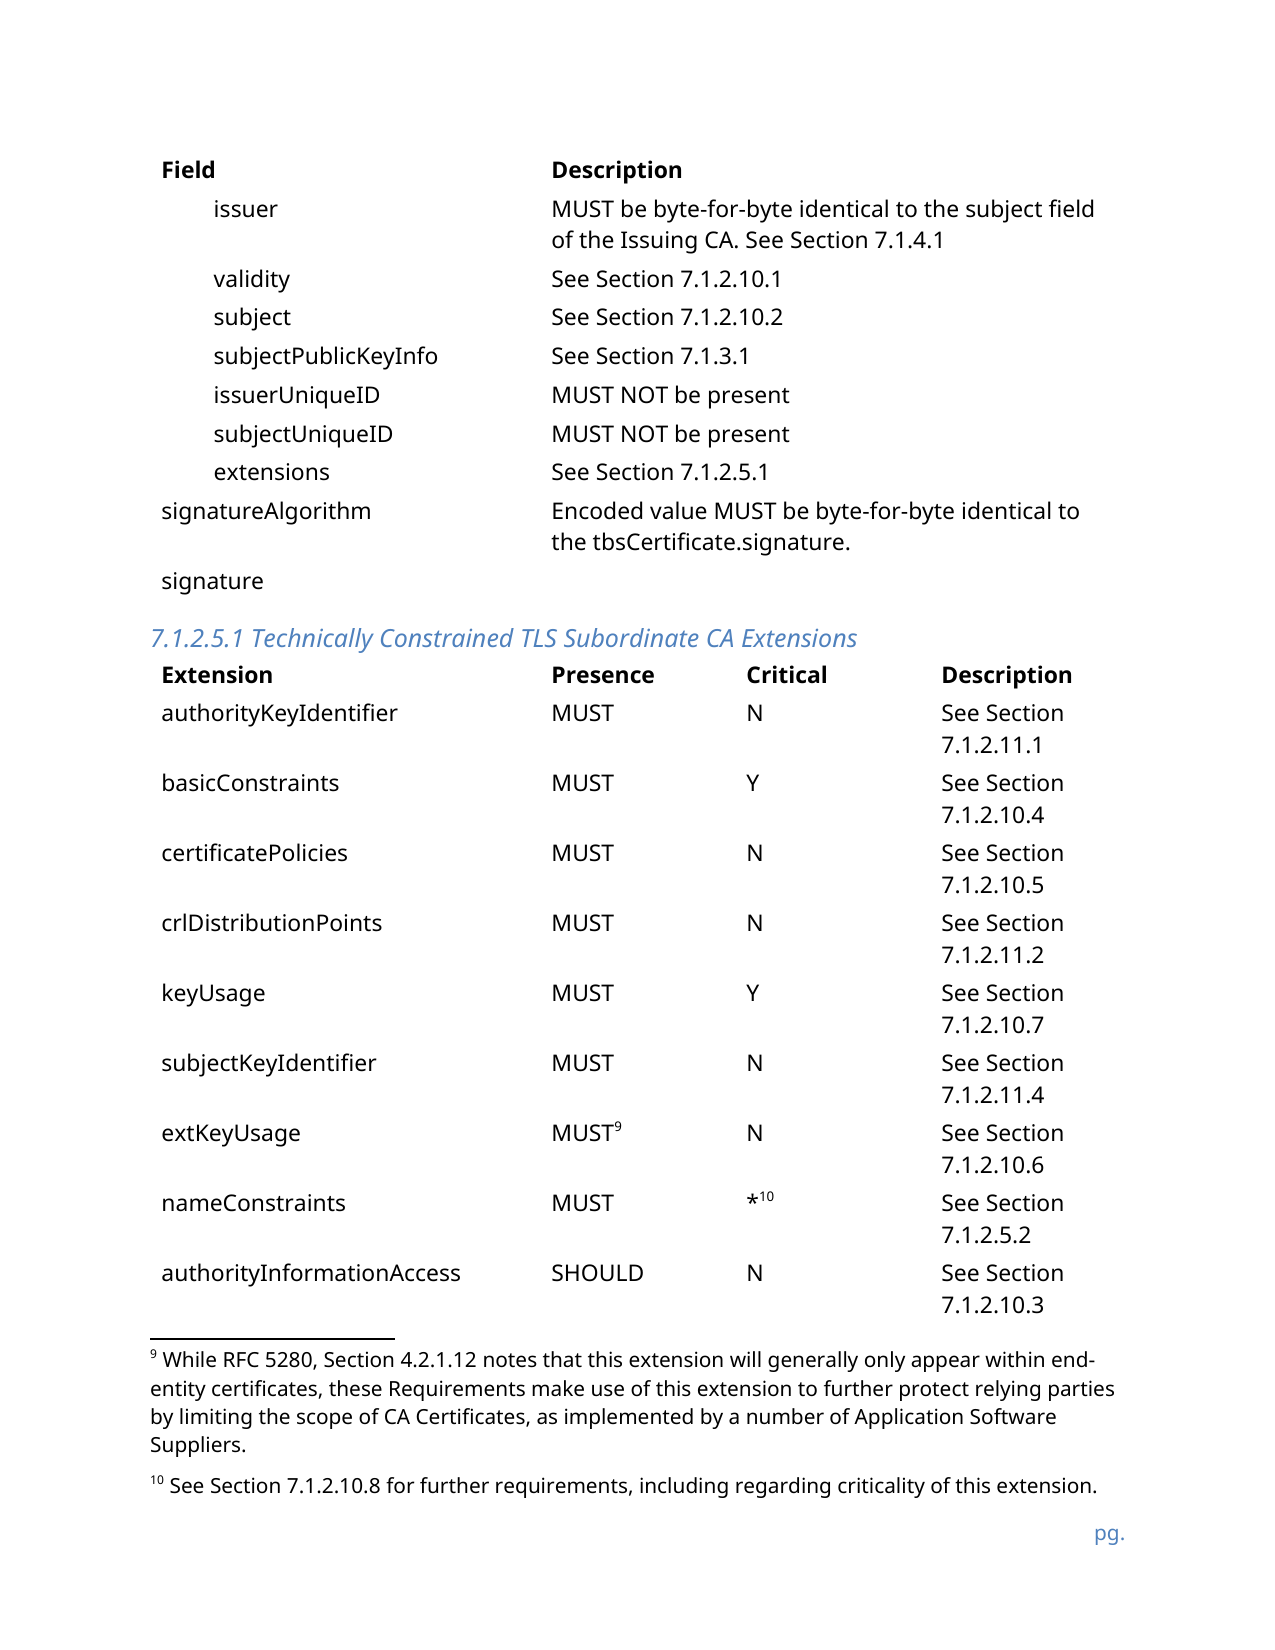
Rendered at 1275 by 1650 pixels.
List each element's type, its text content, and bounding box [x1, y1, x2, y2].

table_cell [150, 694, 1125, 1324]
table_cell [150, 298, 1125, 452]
subtitle 7.1.2.5.1 Technically Constrained TLS Subordinate CA Extensions [150, 621, 1125, 655]
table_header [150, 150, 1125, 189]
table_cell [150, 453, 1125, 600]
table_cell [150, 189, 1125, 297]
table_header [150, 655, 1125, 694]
